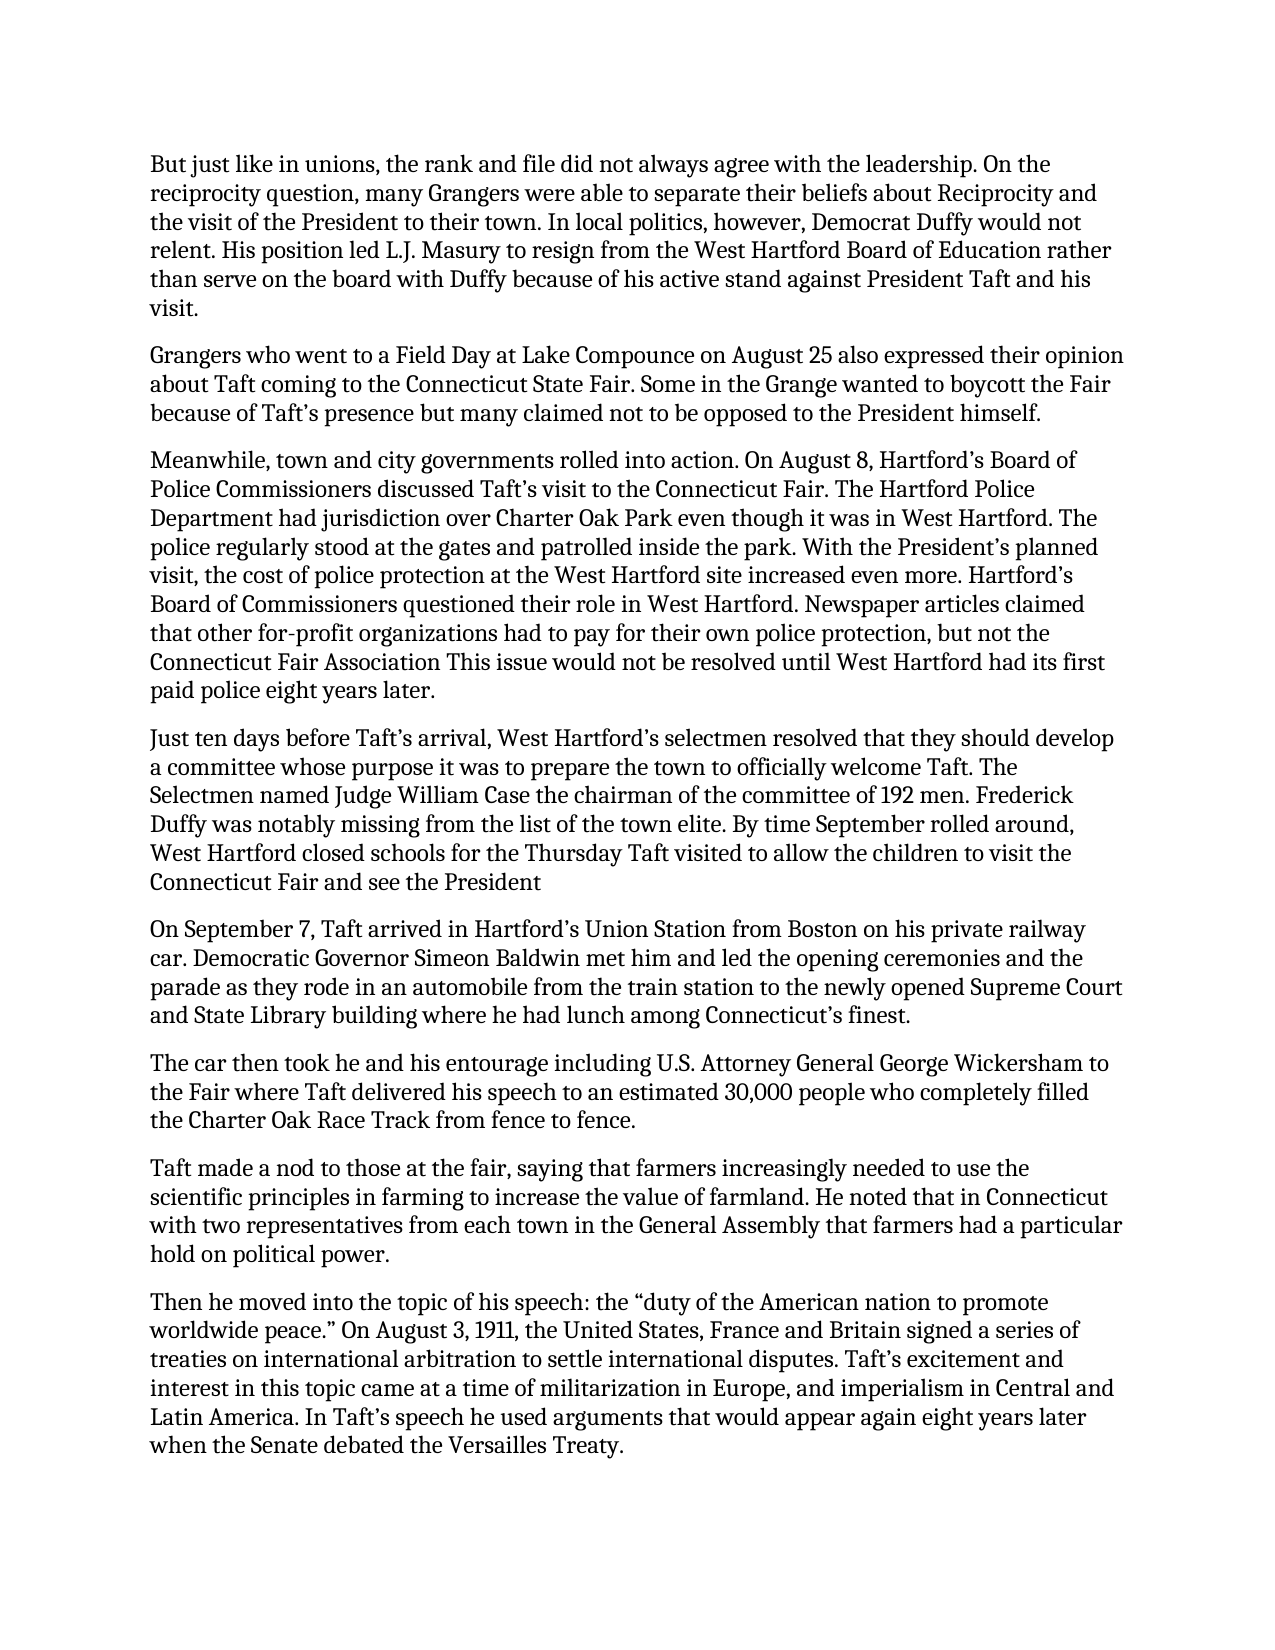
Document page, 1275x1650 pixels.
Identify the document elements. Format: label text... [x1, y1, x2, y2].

text Grangers who went to a Field Day at Lake Compounce on August 25 also expressed their opinion about Taft coming to the Connecticut State Fair. Some in the Grange wanted to boycott the Fair because of Taft’s presence but many claimed not to be opposed to the President himself. [150, 341, 1125, 427]
text Taft made a nod to those at the fair, saying that farmers increasingly needed to use the scientific principles in farming to increase the value of farmland. He noted that in Connecticut with two representatives from each town in the General Assembly that farmers had a particular hold on political power. [150, 1154, 1125, 1269]
text The car then took he and his entourage including U.S. Attorney General George Wickersham to the Fair where Taft delivered his speech to an estimated 30,000 people who completely filled the Charter Oak Race Track from fence to fence. [150, 1049, 1125, 1135]
text On September 7, Taft arrived in Hartford’s Union Station from Boston on his private railway car. Democratic Governor Simeon Baldwin met him and led the opening ceremonies and the parade as they rode in an automobile from the train station to the newly opened Supreme Court and State Library building where he had lunch among Connecticut’s finest. [150, 915, 1125, 1030]
text But just like in unions, the rank and file did not always agree with the leadership. On the reciprocity question, many Grangers were able to separate their beliefs about Reciprocity and the visit of the President to their town. In local politics, however, Democrat Duffy would not relent. His position led L.J. Masury to resign from the West Hartford Board of Education rather than serve on the board with Duffy because of his active stand against President Taft and his visit. [150, 150, 1125, 322]
text Just ten days before Taft’s arrival, West Hartford’s selectmen resolved that they should develop a committee whose purpose it was to prepare the town to officially welcome Taft. The Selectmen named Judge William Case the chairman of the committee of 192 men. Frederick Duffy was notably missing from the list of the town elite. By time September rolled around, West Hartford closed schools for the Thursday Taft visited to allow the children to visit the Connecticut Fair and see the President [150, 724, 1125, 896]
text Then he moved into the topic of his speech: the “duty of the American nation to promote worldwide peace.” On August 3, 1911, the United States, France and Britain signed a series of treaties on international arbitration to settle international disputes. Taft’s excitement and interest in this topic came at a time of militarization in Europe, and imperialism in Central and Latin America. In Taft’s speech he used arguments that would appear again eight years later when the Senate debated the Versailles Treaty. [150, 1287, 1125, 1460]
text Meanwhile, town and city governments rolled into action. On August 8, Hartford’s Board of Police Commissioners discussed Taft’s visit to the Connecticut Fair. The Hartford Police Department had jurisdiction over Charter Oak Park even though it was in West Hartford. The police regularly stood at the gates and patrolled inside the park. With the President’s planned visit, the cost of police protection at the West Hartford site increased even more. Hartford’s Board of Commissioners questioned their role in West Hartford. Newspaper articles claimed that other for-profit organizations had to pay for their own police protection, but not the Connecticut Fair Association This issue would not be resolved until West Hartford had its first paid police eight years later. [150, 446, 1125, 705]
